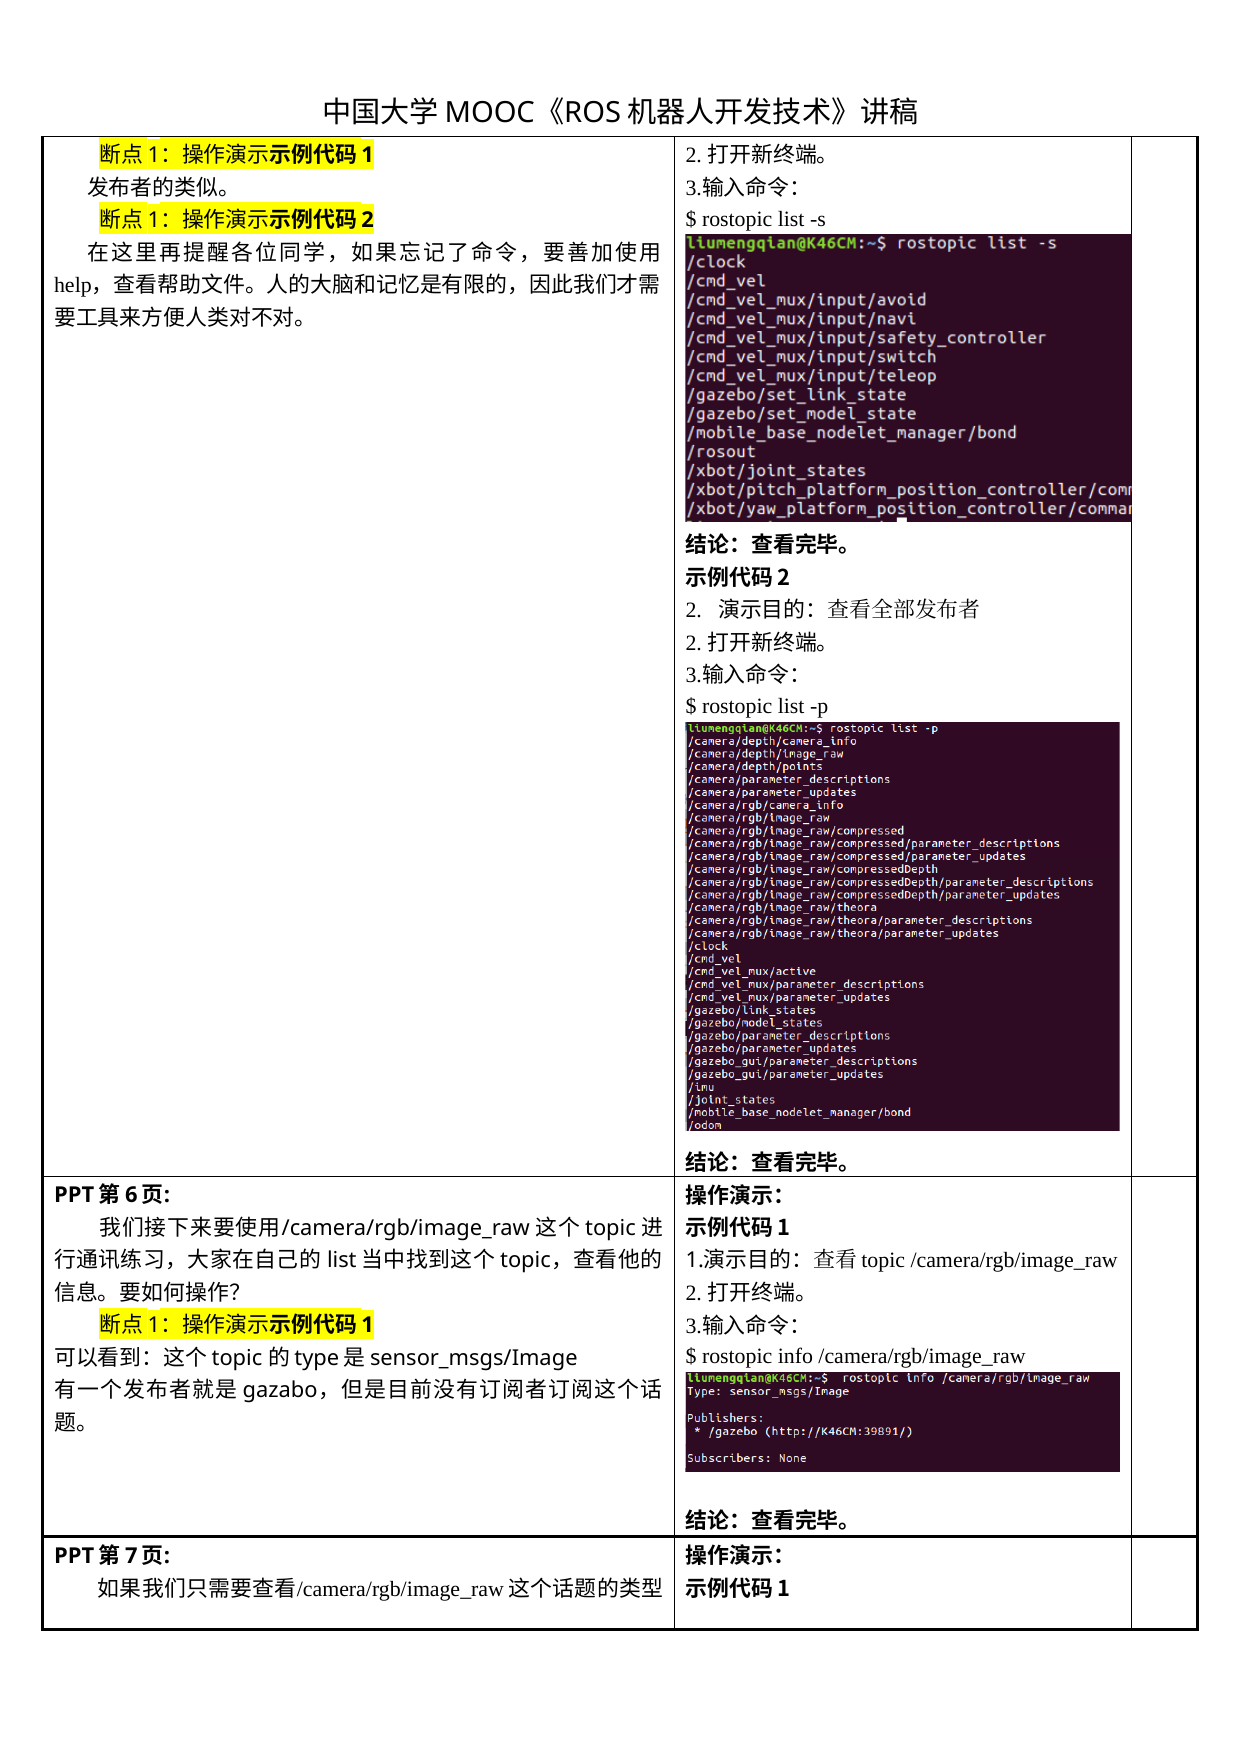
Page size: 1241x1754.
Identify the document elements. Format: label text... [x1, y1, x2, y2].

table_cell [1132, 1177, 1196, 1535]
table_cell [44, 1538, 674, 1628]
picture [685, 234, 1132, 522]
picture [685, 1372, 1120, 1472]
table_cell [1132, 1538, 1196, 1628]
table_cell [675, 137, 1131, 1176]
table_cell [44, 137, 674, 1176]
table_cell PPT第6页: 我们接下来要使用/camera/rgb/image_raw这个topic进行通讯练习，大家在自己的list当中找到这个topic，查看他的信息。要如何操作？ 断点1：操作演示示例代码1 可以看到：这个topic 的type是sensor_msgs/Image 有一个发布者就是gazabo，但是目前没有订阅者订阅这个话题。 [44, 1177, 674, 1535]
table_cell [675, 1538, 1131, 1628]
table_cell [1132, 137, 1196, 1176]
picture [685, 722, 1120, 1131]
table_cell 操作演示： 示例代码1 1.演示目的：查看topic /camera/rgb/image_raw 2. 打开终端。 3.输入命令： $ rostopic info /camera/rgb/image_raw 结论：查看完毕。 [675, 1177, 1131, 1535]
